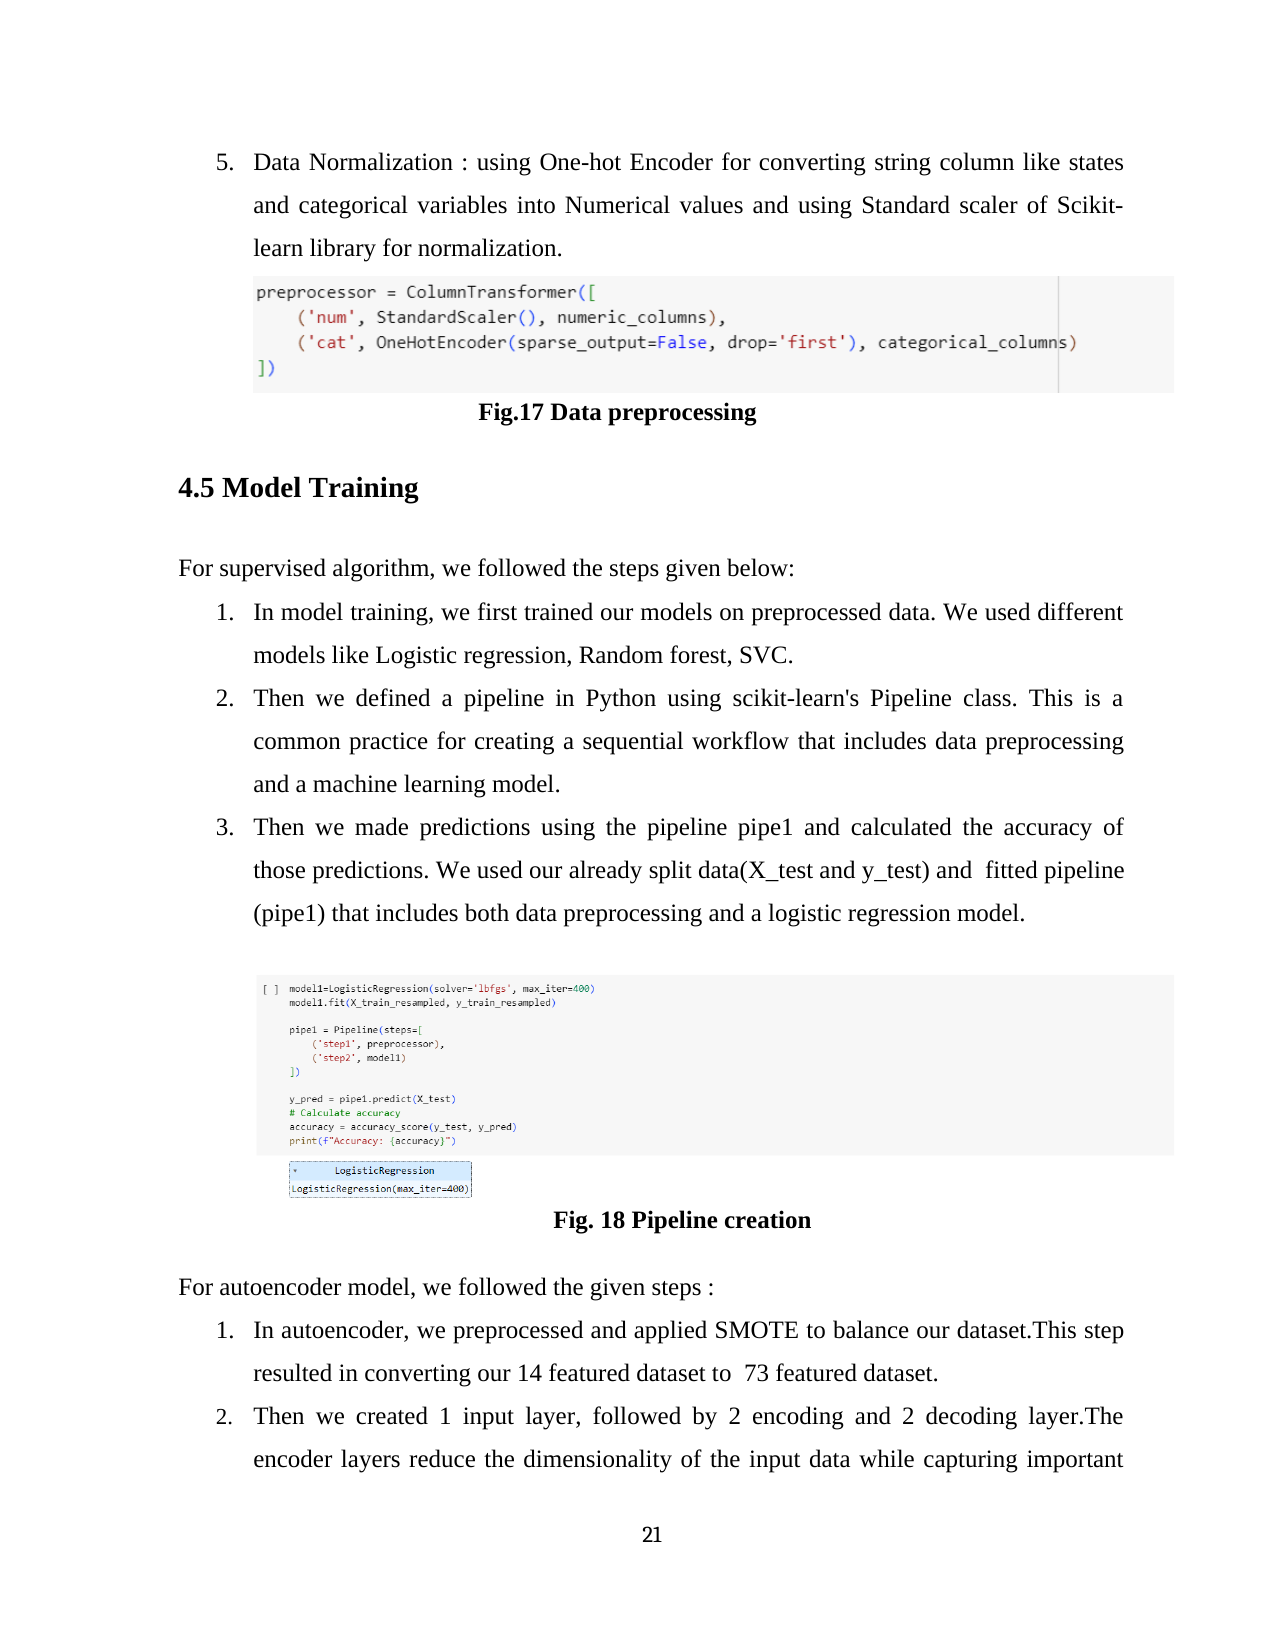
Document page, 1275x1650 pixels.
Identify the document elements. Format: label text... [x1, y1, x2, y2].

text 4.5 Model Training [178, 470, 1125, 504]
text Fig. 18 Pipeline creation [478, 1206, 1125, 1234]
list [216, 1401, 1125, 1473]
list In autoencoder, we preprocessed and applied SMOTE to balance our dataset.This step resulted in converting our 14 featured dataset to 73 featured dataset. [216, 1315, 1125, 1387]
picture [253, 974, 1175, 1202]
list Then we defined a pipeline in Python using scikit-learn's Pipeline class. This is a common practice for creating a sequential workflow that includes data preprocessing and a machine learning model. [216, 683, 1125, 798]
text For supervised algorithm, we followed the steps given below: [178, 553, 1125, 582]
list In model training, we first trained our models on preprocessed data. We used different models like Logistic regression, Random forest, SVC. [216, 597, 1125, 668]
list Then we made predictions using the pipeline pipe1 and calculated the accuracy of those predictions. We used our already split data(X_test and y_test) and fitted pipeline (pipe1) that includes both data preprocessing and a logistic regression model. [216, 812, 1125, 927]
text Fig.17 Data preprocessing [403, 397, 1125, 426]
picture [253, 276, 1175, 393]
text For autoencoder model, we followed the given steps : [178, 1272, 1125, 1300]
list Data Normalization : using One-hot Encoder for converting string column like states and categorical variables into Numerical values and using Standard scaler of Scikit-learn library for normalization. [216, 147, 1125, 262]
